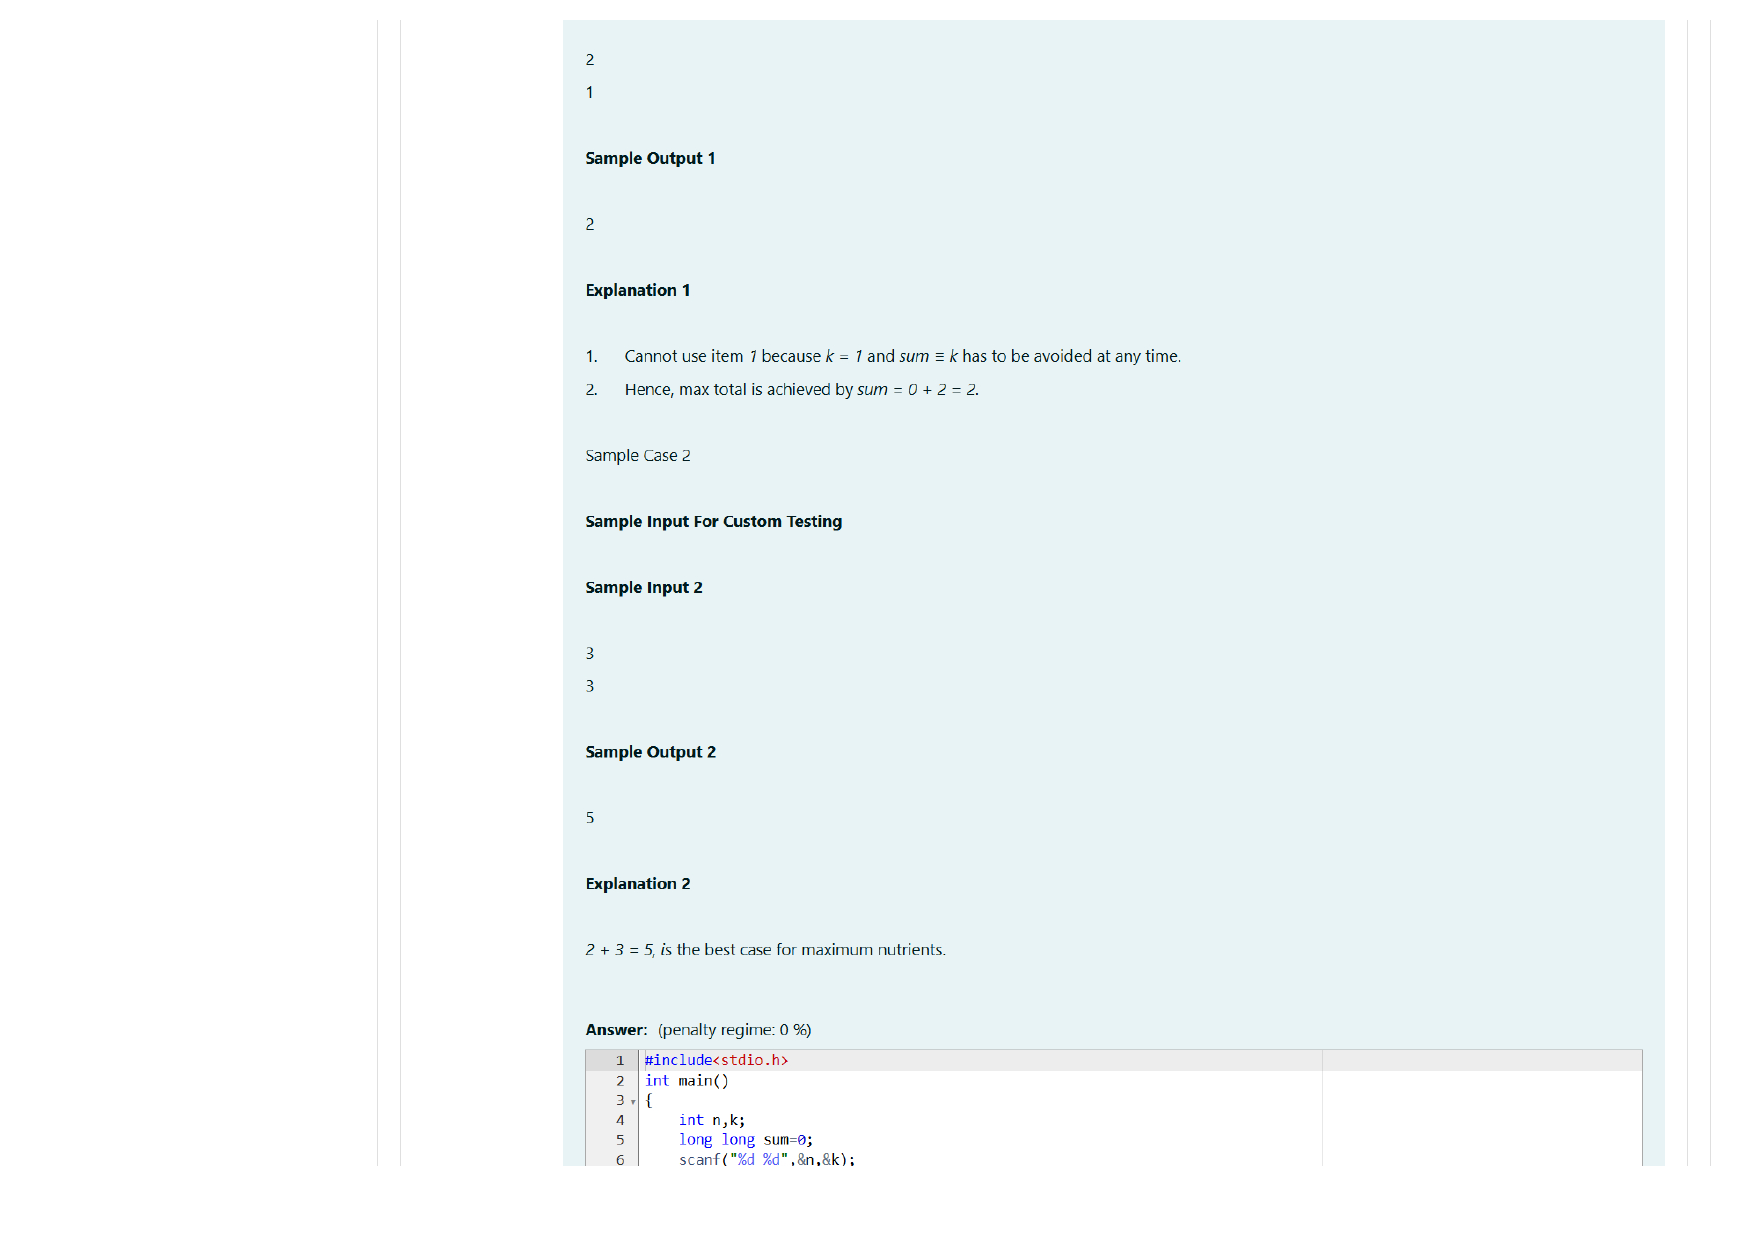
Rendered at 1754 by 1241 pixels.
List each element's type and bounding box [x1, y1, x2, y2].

picture [39, 20, 1728, 1166]
